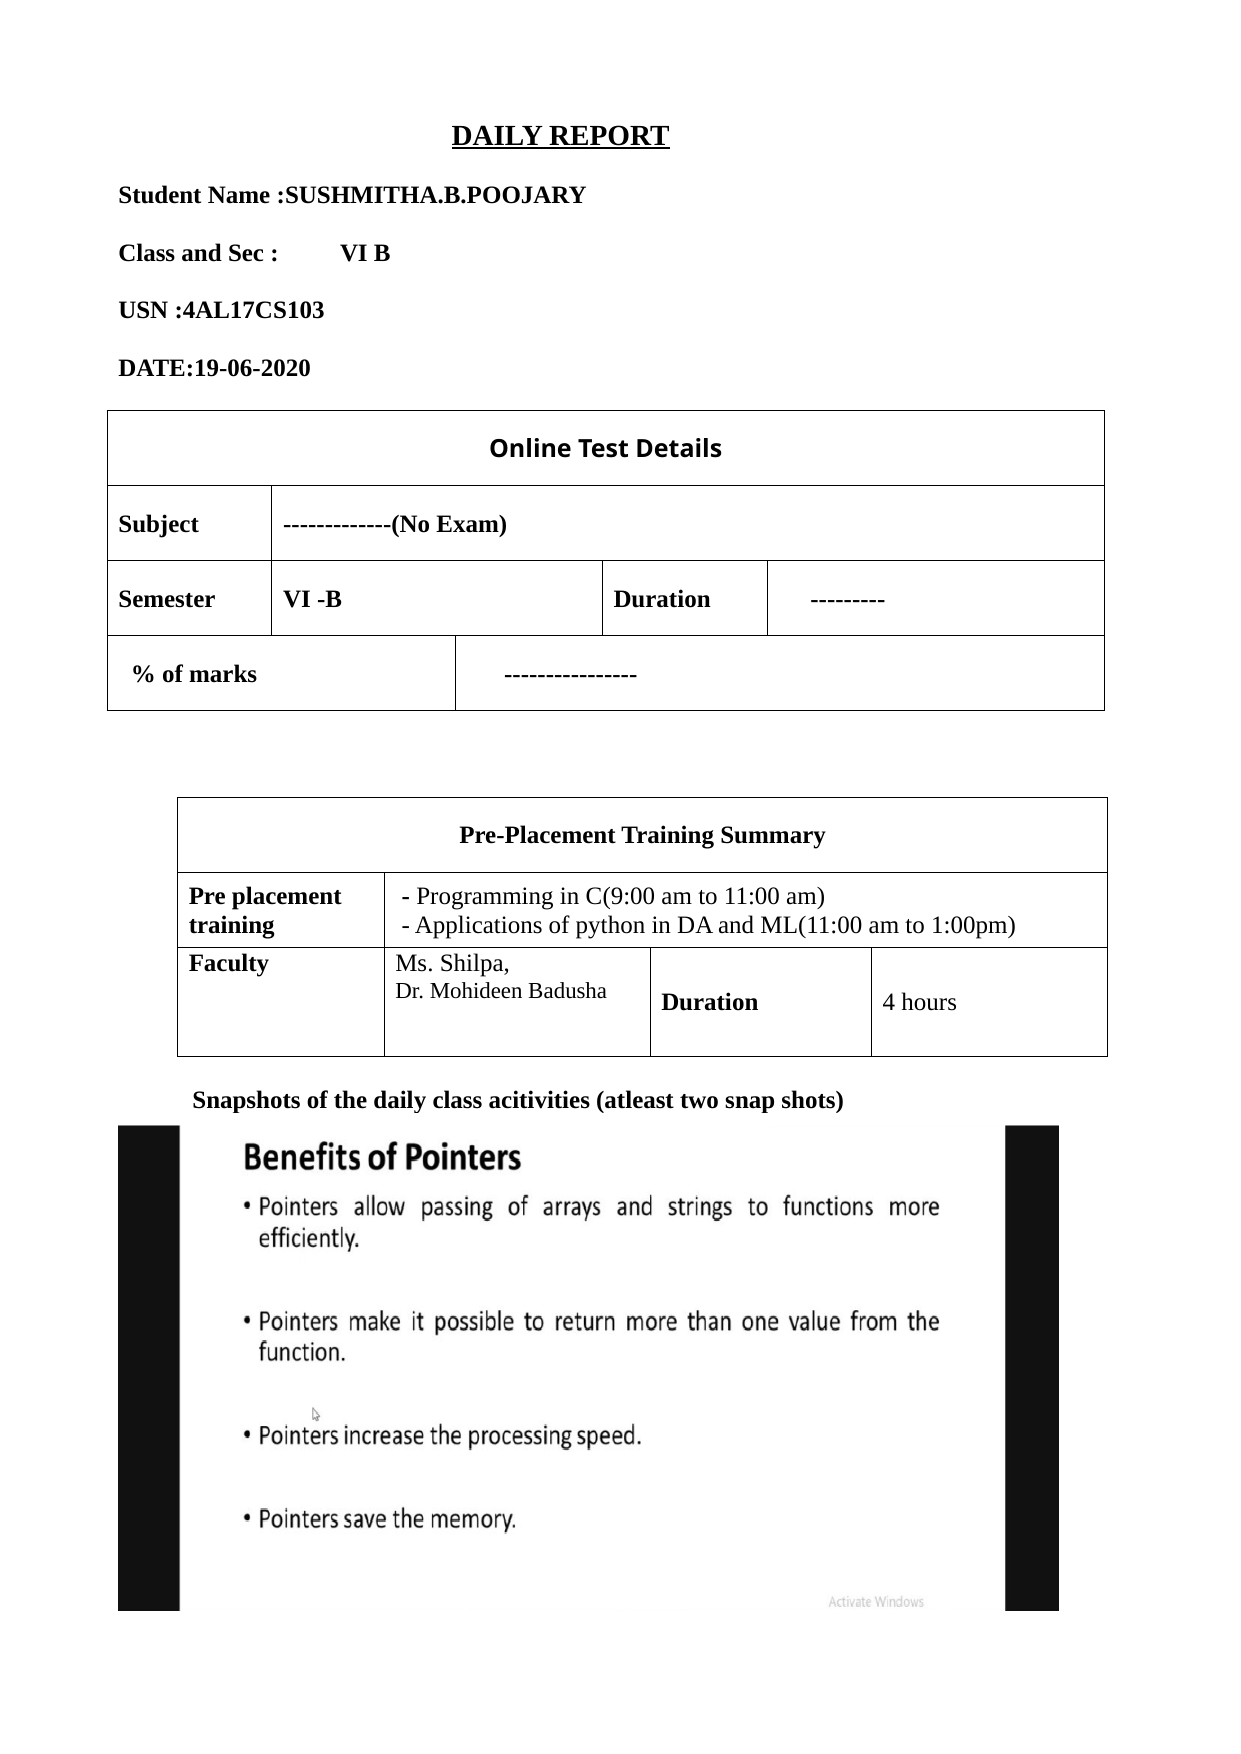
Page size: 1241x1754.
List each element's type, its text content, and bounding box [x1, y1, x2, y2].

text Student Name :SUSHMITHA.B.POOJARY [118, 180, 1122, 209]
table_cell - Programming in C(9:00 am to 11:00 am) - Applications of python in DA and ML(11:00 am to 1:00pm) [385, 873, 1107, 947]
table_cell Semester [108, 561, 271, 635]
table_cell Subject [108, 486, 271, 560]
table_cell Ms. Shilpa, Dr. Mohideen Badusha [385, 948, 650, 1056]
text DAILY REPORT [337, 118, 1122, 152]
table_header Pre-Placement Training Summary [178, 798, 1107, 872]
table_cell VI -B [272, 561, 602, 635]
text Snapshots of the daily class acitivities (atleast two snap shots) [118, 1085, 1122, 1113]
table_cell Pre placement training [178, 873, 384, 947]
text USN :4AL17CS103 [118, 295, 1122, 324]
table_cell --------- [768, 561, 1104, 635]
text DATE:19-06-2020 [118, 353, 1122, 382]
table_cell -------------(No Exam) [272, 486, 1104, 560]
table_cell Faculty [178, 948, 384, 1056]
table_cell Duration [651, 948, 871, 1056]
table_cell % of marks [108, 636, 455, 710]
text Class and Sec : VI B [118, 238, 1122, 267]
table_cell ---------------- [456, 636, 1104, 710]
picture [118, 1113, 1059, 1611]
table_cell Duration [603, 561, 767, 635]
table_header Online Test Details [108, 411, 1104, 485]
table_cell 4 hours [872, 948, 1107, 1056]
